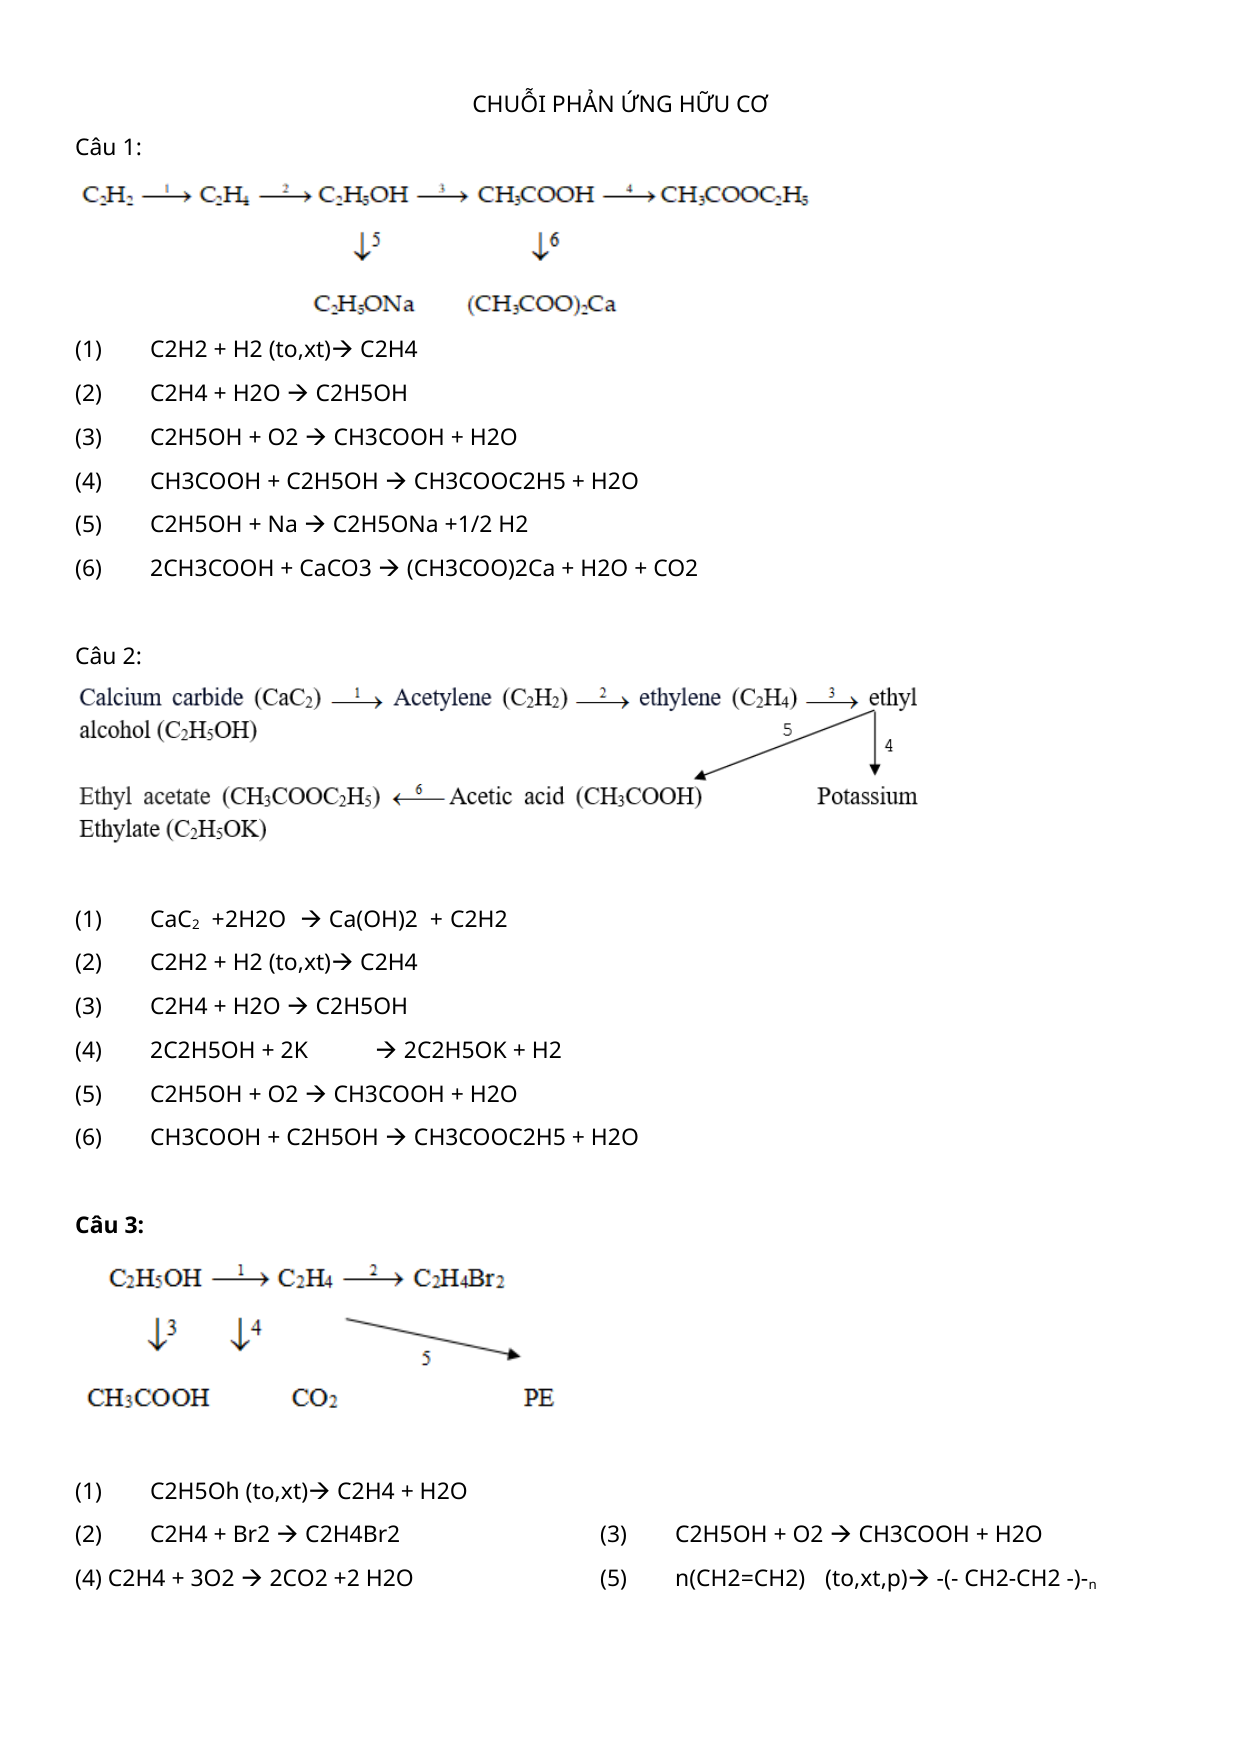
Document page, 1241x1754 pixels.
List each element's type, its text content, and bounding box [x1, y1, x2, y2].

text (1) C2H5Oh (to,xt) C2H4 + H2O [75, 1474, 1165, 1506]
text (3) C2H4 + H2O C2H5OH [75, 990, 1165, 1021]
text (1) CaC2 + 2H2O Ca(OH)2 + C2H2 [75, 903, 1165, 934]
text (1) C2H2 + H2 (to,xt) C2H4 [75, 333, 1165, 364]
text (6) CH3COOH + C2H5OH CH3COOC2H5 + H2O [75, 1121, 1165, 1153]
text (4) CH3COOH + C2H5OH CH3COOC2H5 + H2O [75, 464, 1165, 496]
text Câu 2: [75, 639, 1165, 671]
text (2) C2H2 + H2 (to,xt) C2H4 [75, 946, 1165, 978]
text (5) C2H5OH + Na C2H5ONa +1/2 H2 [75, 508, 1165, 539]
picture [75, 1252, 562, 1419]
text (3) C2H5OH + O2 CH3COOH + H2O [75, 421, 1165, 452]
text (4) C2H4 + 3O2 2CO2 +2 H2O (5) n(CH2=CH2) (to,xt,p) -(- CH2-CH2 -)-n [75, 1562, 1165, 1593]
picture [75, 175, 811, 321]
picture [75, 683, 937, 847]
text (2) C2H4 + H2O C2H5OH [75, 377, 1165, 408]
text Câu 3: [75, 1209, 1165, 1240]
text Câu 1: [75, 131, 1165, 162]
text (2) C2H4 + Br2 C2H4Br2 (3) C2H5OH + O2 CH3COOH + H2O [75, 1518, 1165, 1549]
text (5) C2H5OH + O2 CH3COOH + H2O [75, 1078, 1165, 1109]
text CHUỖI PHẢN ỨNG HỮU CƠ [75, 87, 1165, 119]
text (4) 2C2H5OH + 2K 2C2H5OK + H2 [75, 1034, 1165, 1065]
text (6) 2CH3COOH + CaCO3 (CH3COO)2Ca + H2O + CO2 [75, 552, 1165, 583]
